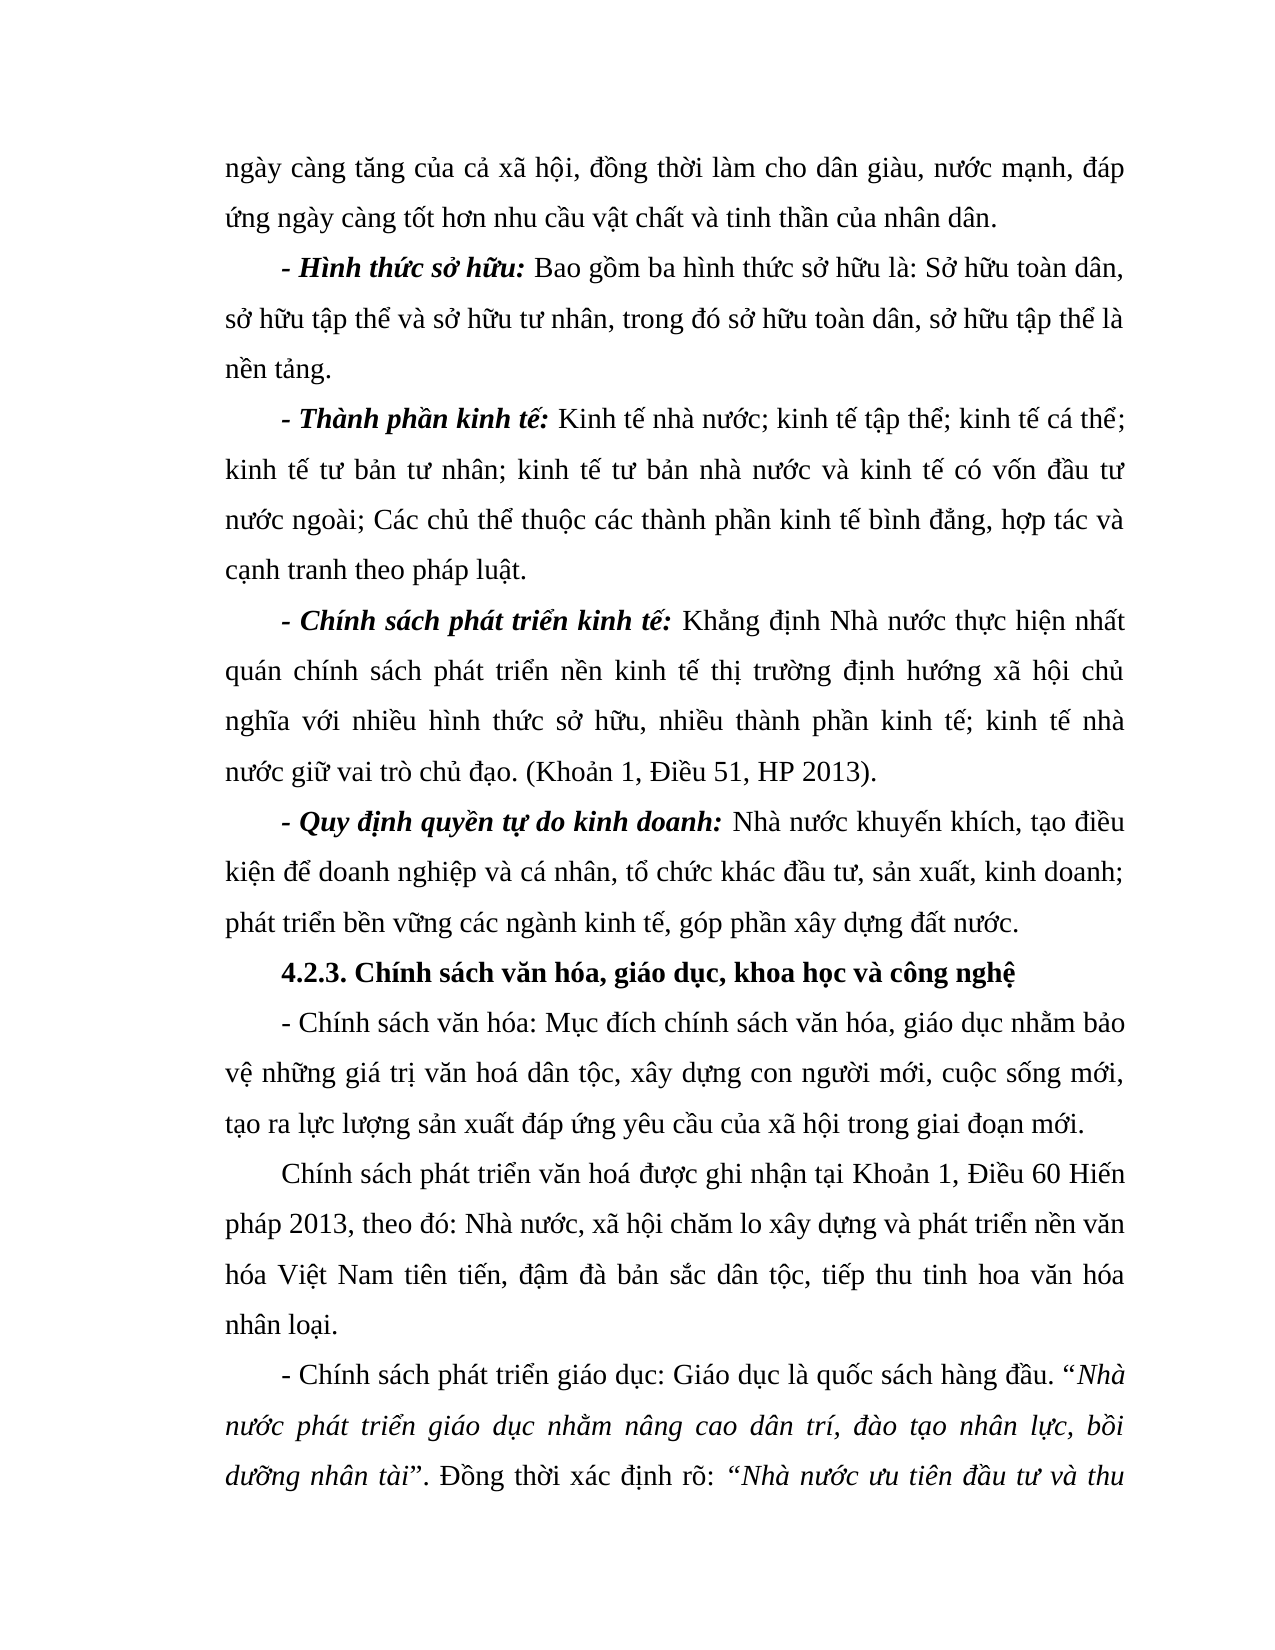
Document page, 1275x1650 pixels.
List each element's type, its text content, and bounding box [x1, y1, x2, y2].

text - Chính sách văn hóa: Mục đích chính sách văn hóa, giáo dục nhằm bảo vệ những giá trị văn hoá dân tộc, xây dựng con người mới, cuộc sống mới, tạo ra lực lượng sản xuất đáp ứng yêu cầu của xã hội trong giai đoạn mới. [225, 1005, 1126, 1139]
text 4.2.3. Chính sách văn hóa, giáo dục, khoa học và công nghệ [225, 955, 1126, 988]
text Chính sách phát triển văn hoá được ghi nhận tại Khoản 1, Điều 60 Hiến pháp 2013, theo đó: Nhà nước, xã hội chăm lo xây dựng và phát triển nền văn hóa Việt Nam tiên tiến, đậm đà bản sắc dân tộc, tiếp thu tinh hoa văn hóa nhân loại. [225, 1156, 1126, 1341]
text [225, 1357, 1126, 1492]
text - Hình thức sở hữu: Bao gồm ba hình thức sở hữu là: Sở hữu toàn dân, sở hữu tập thể và sở hữu tư nhân, trong đó sở hữu toàn dân, sở hữu tập thể là nền tảng. [225, 251, 1126, 385]
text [225, 150, 1126, 234]
text - Thành phần kinh tế: Kinh tế nhà nước; kinh tế tập thể; kinh tế cá thể; kinh tế tư bản tư nhân; kinh tế tư bản nhà nước và kinh tế có vốn đầu tư nước ngoài; Các chủ thể thuộc các thành phần kinh tế bình đẳng, hợp tác và cạnh tranh theo pháp luật. [225, 402, 1126, 586]
text - Quy định quyền tự do kinh doanh: Nhà nước khuyến khích, tạo điều kiện để doanh nghiệp và cá nhân, tổ chức khác đầu tư, sản xuất, kinh doanh; phát triển bền vững các ngành kinh tế, góp phần xây dựng đất nước. [225, 804, 1126, 938]
text - Chính sách phát triển kinh tế: Khẳng định Nhà nước thực hiện nhất quán chính sách phát triển nền kinh tế thị trường định hướng xã hội chủ nghĩa với nhiều hình thức sở hữu, nhiều thành phần kinh tế; kinh tế nhà nước giữ vai trò chủ đạo. (Khoản 1, Điều 51, HP 2013). [225, 603, 1126, 787]
